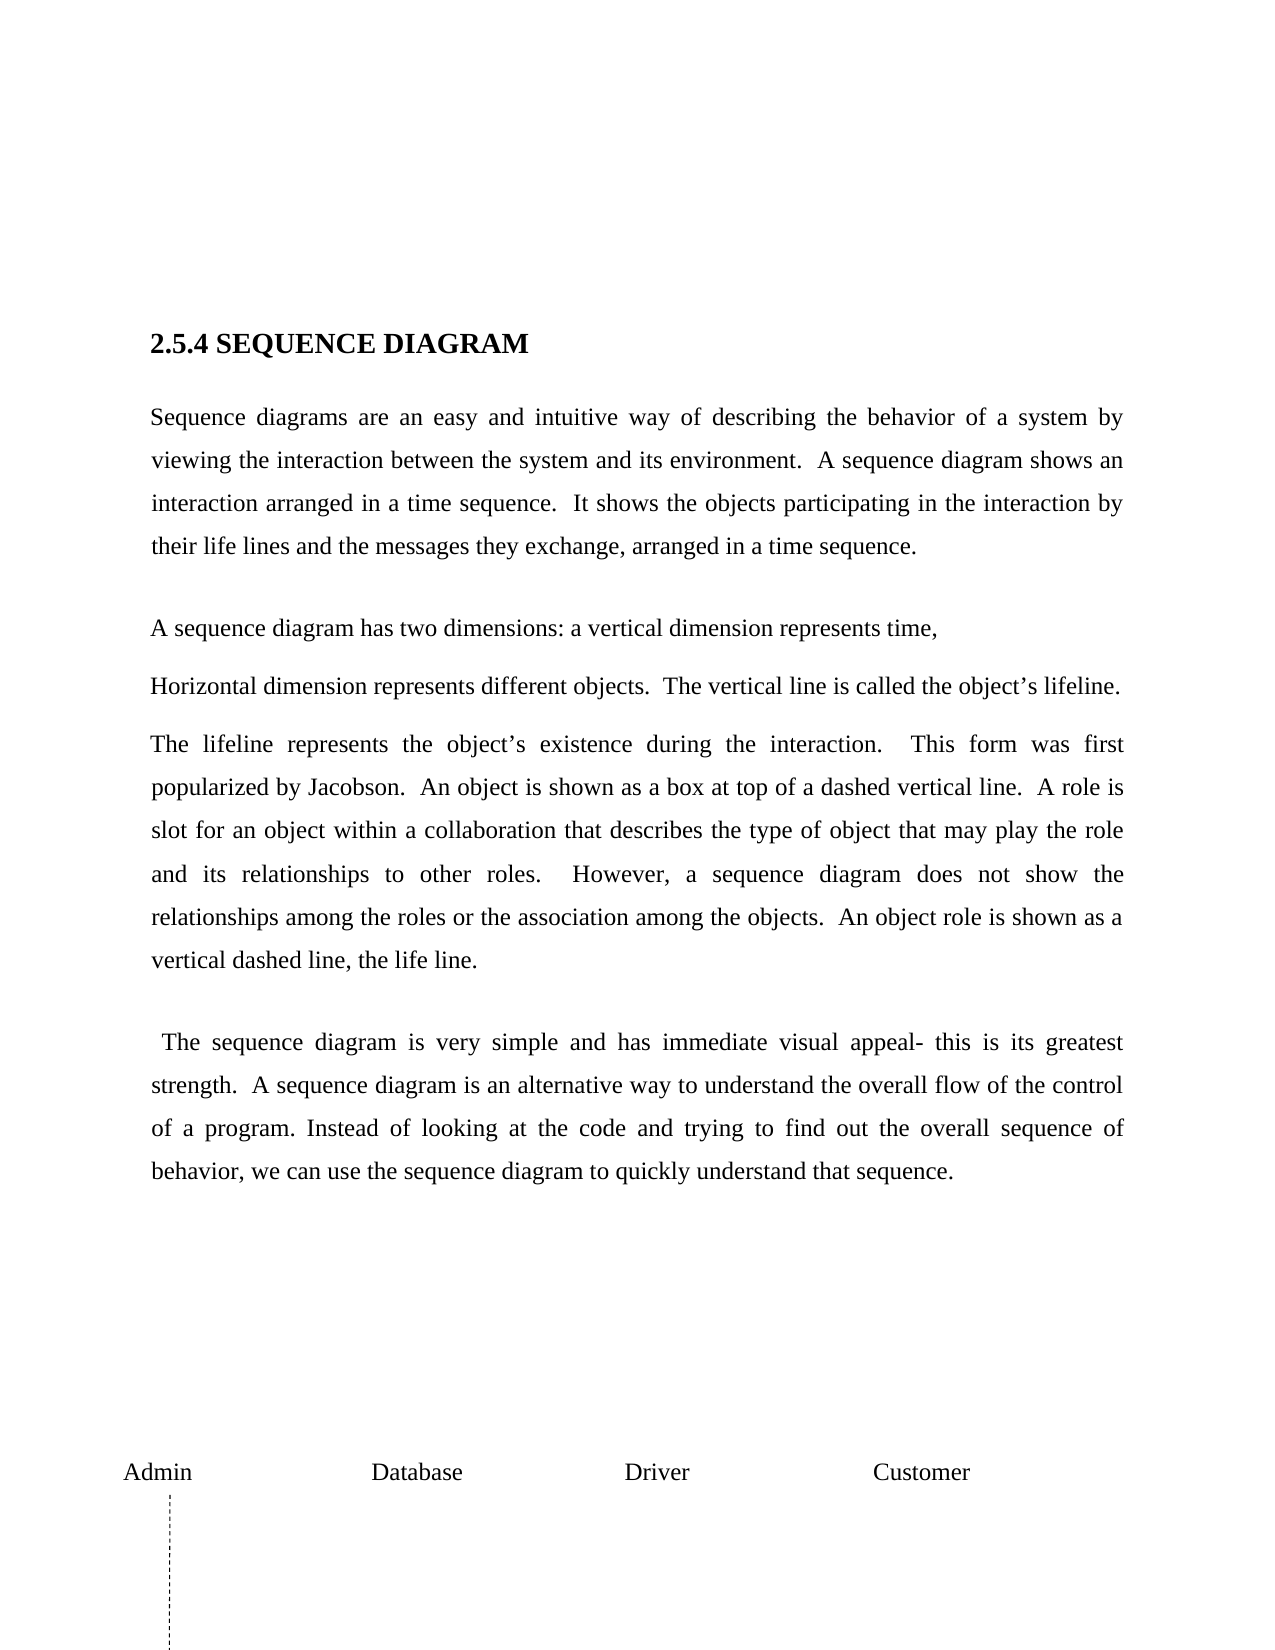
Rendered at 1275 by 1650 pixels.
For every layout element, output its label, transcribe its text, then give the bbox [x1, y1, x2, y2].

text Sequence diagrams are an easy and intuitive way of describing the behavior of a system by viewing the interaction between the system and its environment. A sequence diagram shows an interaction arranged in a time sequence. It shows the objects participating in the interaction by their life lines and the messages they exchange, arranged in a time sequence. [150, 402, 1125, 560]
text Horizontal dimension represents different objects. The vertical line is called the object’s lifeline. [150, 671, 1125, 700]
text 2.5.4 SEQUENCE DIAGRAM [150, 326, 1125, 360]
text The sequence diagram is very simple and has immediate visual appeal- this is its greatest strength. A sequence diagram is an alternative way to understand the overall flow of the control of a program. Instead of looking at the code and trying to find out the overall sequence of behavior, we can use the sequence diagram to quickly understand that sequence. [150, 1027, 1125, 1185]
text The lifeline represents the object’s existence during the interaction. This form was first popularized by Jacobson. An object is shown as a box at top of a dashed vertical line. A role is slot for an object within a collaboration that describes the type of object that may play the role and its relationships to other roles. However, a sequence diagram does not show the relationships among the roles or the association among the objects. An object role is shown as a vertical dashed line, the life line. [150, 729, 1125, 974]
text A sequence diagram has two dimensions: a vertical dimension represents time, [150, 613, 1125, 642]
